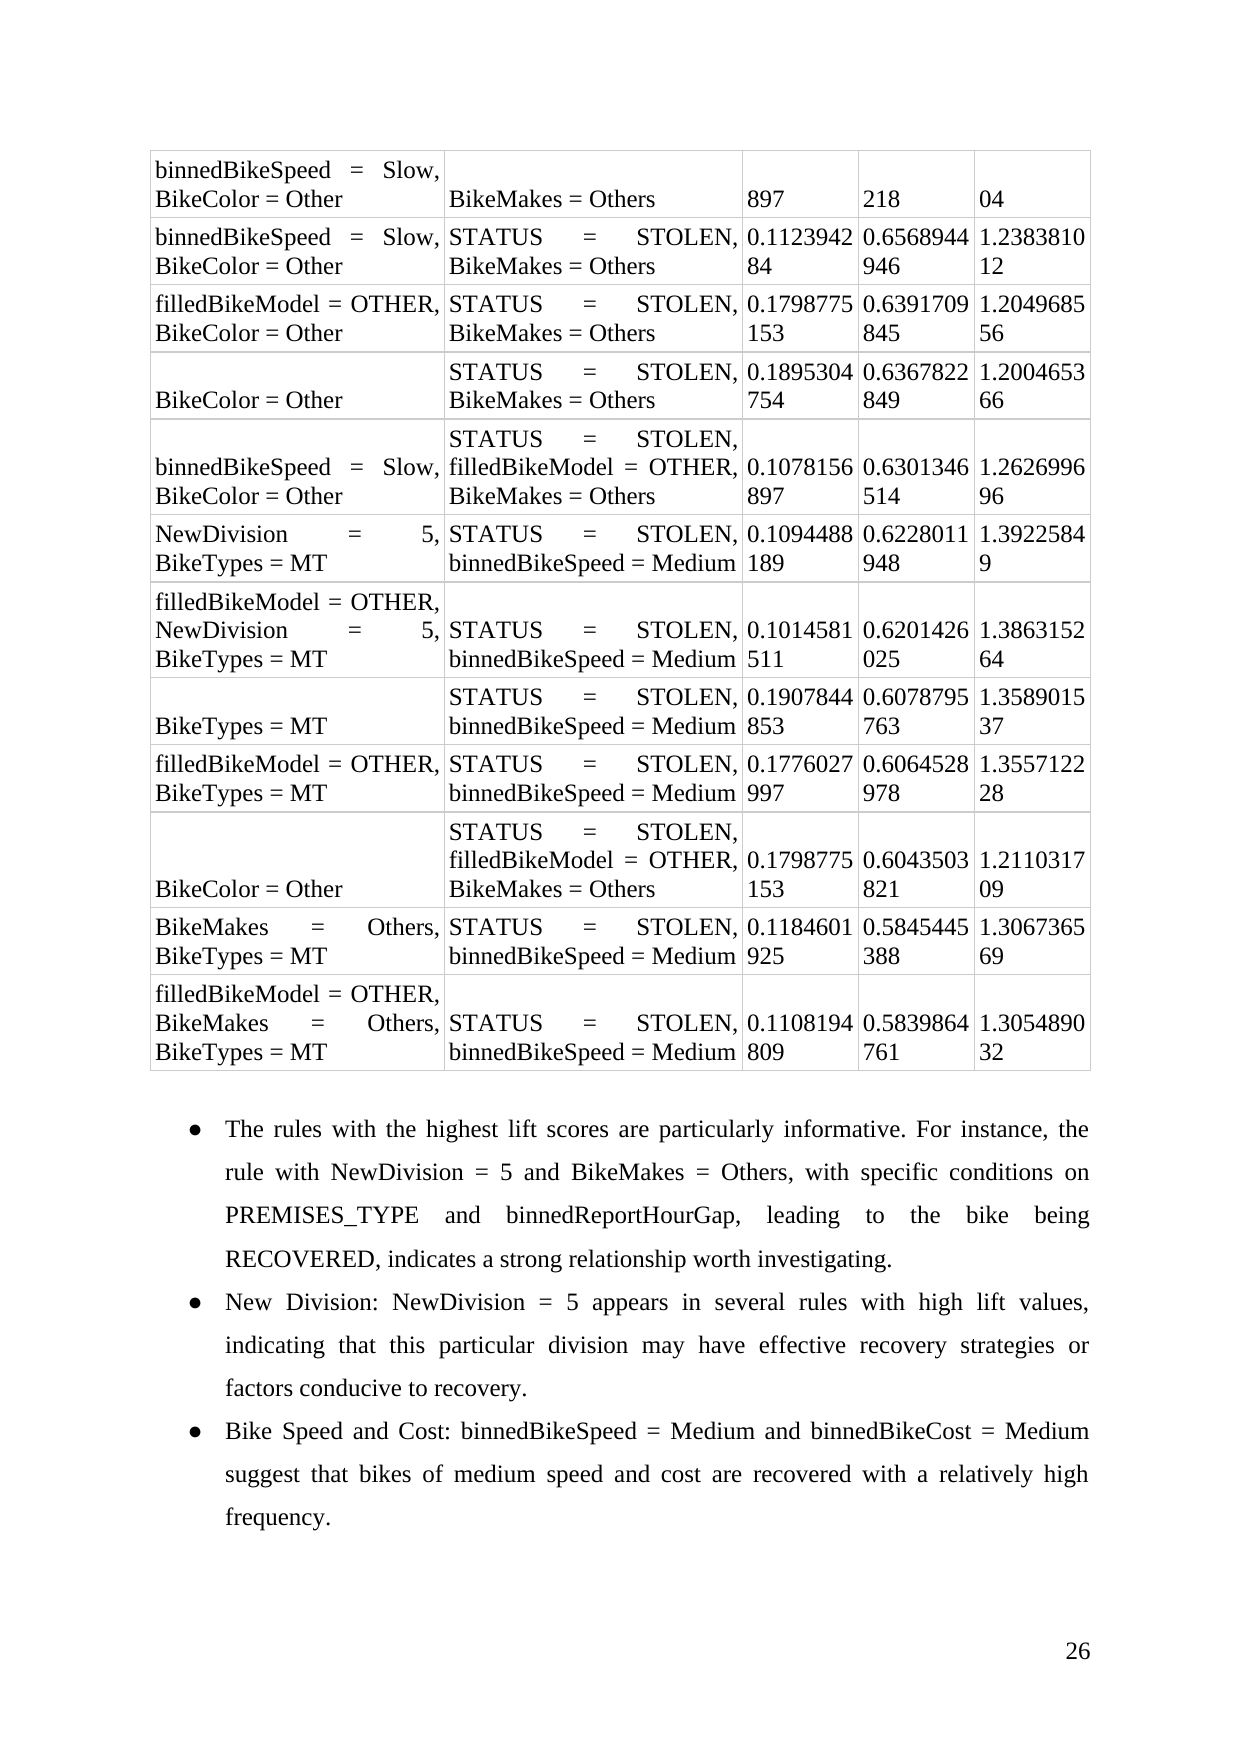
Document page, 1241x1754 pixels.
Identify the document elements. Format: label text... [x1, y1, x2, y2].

table_cell BikeTypes = MT [151, 678, 444, 744]
table_cell STATUS = STOLEN, BikeMakes = Others [445, 353, 742, 418]
table_cell 0.1798775153 [743, 285, 858, 351]
table_cell filledBikeModel = OTHER, BikeColor = Other [151, 285, 444, 351]
table_cell 0.6078795763 [859, 678, 974, 744]
table_cell 1.262699696 [975, 420, 1090, 514]
table_cell 0.6228011948 [859, 515, 974, 581]
table_cell 0.1108194809 [743, 975, 858, 1070]
table_cell NewDivision = 5, BikeTypes = MT [151, 515, 444, 581]
table_cell 0.5839864761 [859, 975, 974, 1070]
table_cell 1.204968556 [975, 285, 1090, 351]
table_cell filledBikeModel = OTHER, BikeMakes = Others, BikeTypes = MT [151, 975, 444, 1070]
table_cell 0.6391709845 [859, 285, 974, 351]
table_cell 0.6064528978 [859, 745, 974, 811]
table_cell STATUS = STOLEN, binnedBikeSpeed = Medium [445, 583, 742, 677]
table_cell STATUS = STOLEN, binnedBikeSpeed = Medium [445, 975, 742, 1070]
table_cell filledBikeModel = OTHER, NewDivision = 5, BikeTypes = MT [151, 583, 444, 677]
table_cell BikeColor = Other [151, 813, 444, 907]
list Bike Speed and Cost: binnedBikeSpeed = Medium and binnedBikeCost = Medium suggest that bikes of medium speed and cost are recovered with a relatively high frequency. [187, 1416, 1090, 1531]
table_cell 0.1014581511 [743, 583, 858, 677]
table_cell 0.1776027997 [743, 745, 858, 811]
table_cell 0.6571276218 [859, 151, 974, 217]
table_cell 0.1078156897 [743, 420, 858, 514]
table_cell STATUS = STOLEN, binnedBikeSpeed = Medium [445, 515, 742, 581]
table_cell 1.386315264 [975, 583, 1090, 677]
table_cell STATUS = STOLEN, BikeMakes = Others [445, 285, 742, 351]
table_cell 0.1895304754 [743, 353, 858, 418]
table_cell 1.238820504 [975, 151, 1090, 217]
table_cell STATUS = STOLEN, binnedBikeSpeed = Medium [445, 908, 742, 974]
table_cell binnedBikeSpeed = Slow, BikeColor = Other [151, 218, 444, 284]
table_cell 0.1078156897 [743, 151, 858, 217]
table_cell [151, 151, 444, 217]
table_cell 1.238381012 [975, 218, 1090, 284]
table_cell 0.6043503821 [859, 813, 974, 907]
table_cell 0.112394284 [743, 218, 858, 284]
table_cell STATUS = STOLEN, binnedBikeSpeed = Medium [445, 745, 742, 811]
table_cell BikeMakes = Others, BikeTypes = MT [151, 908, 444, 974]
table_cell 0.1798775153 [743, 813, 858, 907]
table_cell 0.1907844853 [743, 678, 858, 744]
table_cell 0.1184601925 [743, 908, 858, 974]
table_cell 1.305489032 [975, 975, 1090, 1070]
table_cell STATUS = STOLEN, binnedBikeSpeed = Medium [445, 678, 742, 744]
table_cell 0.1094488189 [743, 515, 858, 581]
list The rules with the highest lift scores are particularly informative. For instance, the rule with NewDivision = 5 and BikeMakes = Others, with specific conditions on PREMISES_TYPE and binnedReportHourGap, leading to the bike being RECOVERED, indicates a strong relationship worth investigating. [187, 1114, 1090, 1272]
table_cell binnedBikeSpeed = Slow, BikeColor = Other [151, 420, 444, 514]
table_cell filledBikeModel = OTHER, BikeTypes = MT [151, 745, 444, 811]
table_cell 0.6568944946 [859, 218, 974, 284]
table_cell STATUS = STOLEN, filledBikeModel = OTHER, BikeMakes = Others [445, 813, 742, 907]
table_cell 0.6201426025 [859, 583, 974, 677]
table_cell BikeColor = Other [151, 353, 444, 418]
table_cell STATUS = STOLEN, BikeMakes = Others [445, 218, 742, 284]
list New Division: NewDivision = 5 appears in several rules with high lift values, indicating that this particular division may have effective recovery strategies or factors conducive to recovery. [187, 1287, 1090, 1402]
table_cell 1.306736569 [975, 908, 1090, 974]
table_cell 0.6367822849 [859, 353, 974, 418]
table_cell STATUS = STOLEN, filledBikeModel = OTHER, BikeMakes = Others [445, 420, 742, 514]
table_cell 1.200465366 [975, 353, 1090, 418]
table_cell 1.211031709 [975, 813, 1090, 907]
table_cell 0.5845445388 [859, 908, 974, 974]
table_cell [445, 151, 742, 217]
table_cell 1.39225849 [975, 515, 1090, 581]
table_cell 1.355712228 [975, 745, 1090, 811]
table_cell 1.358901537 [975, 678, 1090, 744]
table_cell 0.6301346514 [859, 420, 974, 514]
